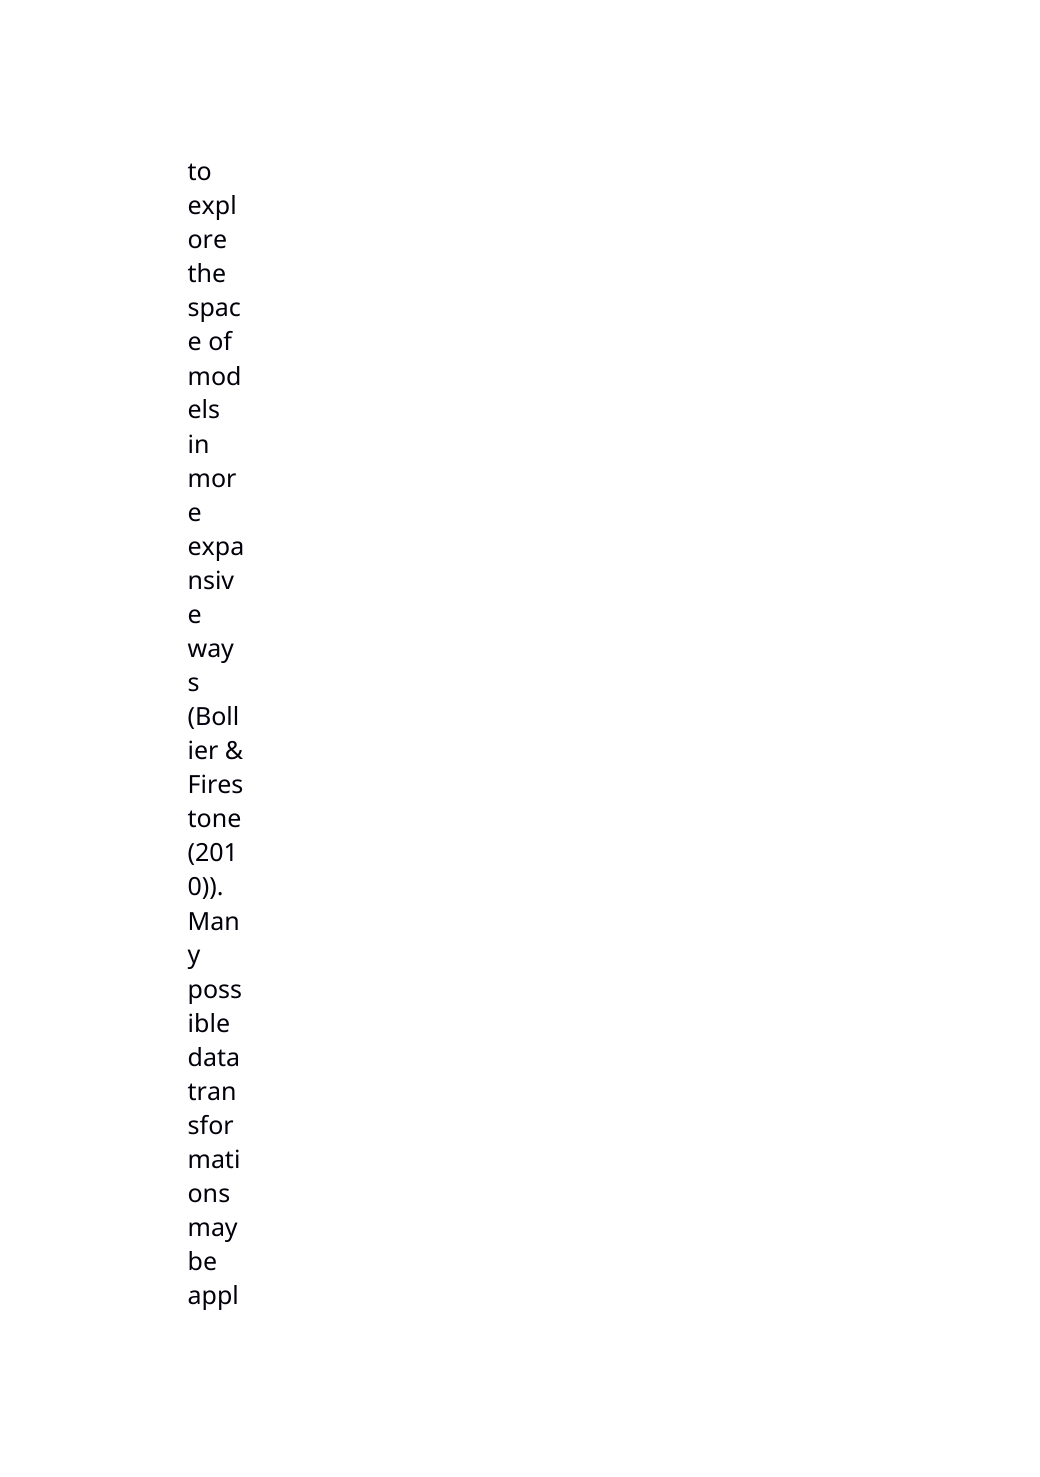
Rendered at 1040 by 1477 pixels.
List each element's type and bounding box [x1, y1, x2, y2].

table_cell [176, 150, 256, 1312]
